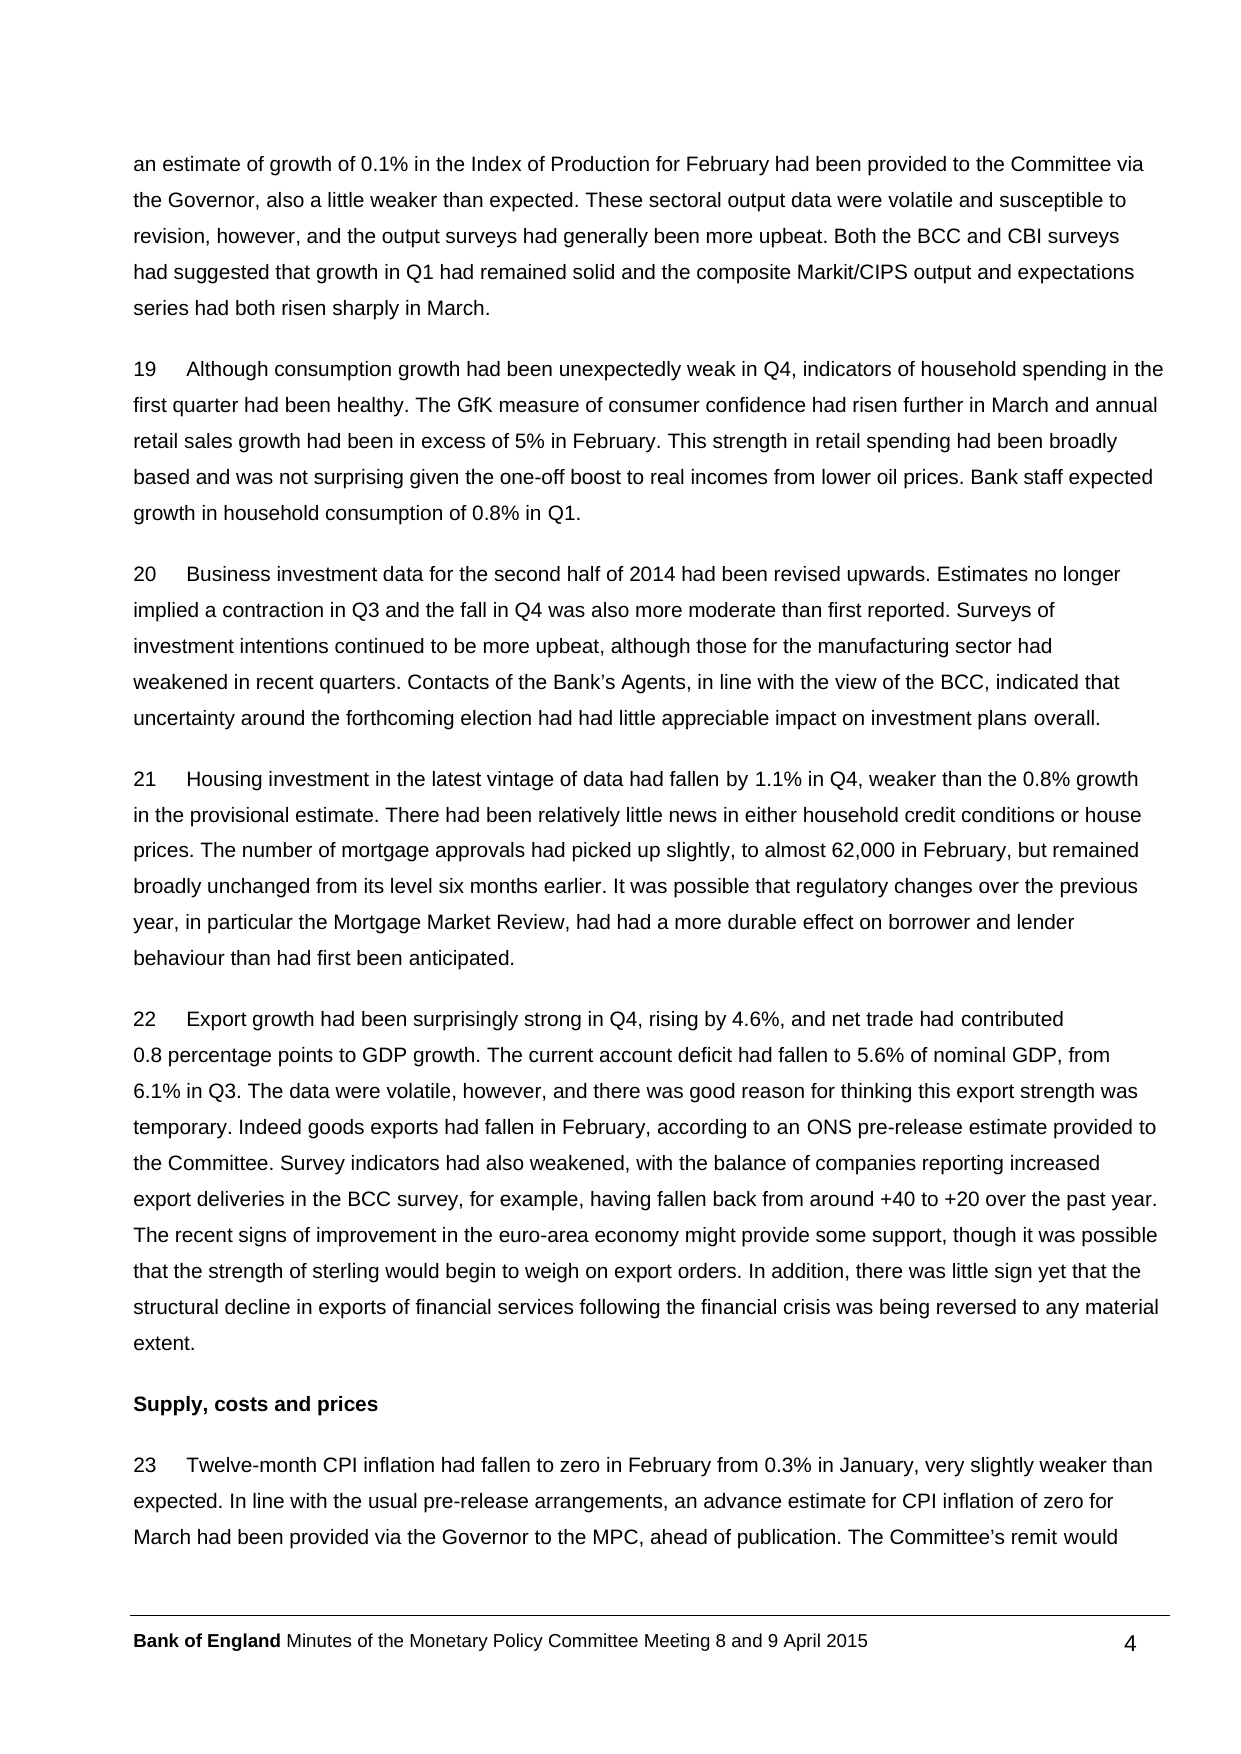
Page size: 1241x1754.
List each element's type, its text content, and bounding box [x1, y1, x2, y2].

list Housing investment in the latest vintage of data had fallen by 1.1% in Q4, weaker than the 0.8% growth in the provisional estimate. There had been relatively little news in either household credit conditions or house prices. The number of mortgage approvals had picked up slightly, to almost 62,000 in February, but remained broadly unchanged from its level six months earlier. It was possible that regulatory changes over the previous year, in particular the Mortgage Market Review, had had a more durable effect on borrower and lender behaviour than had first been anticipated. [133, 766, 1160, 970]
text 0.8 percentage points to GDP growth. The current account deficit had fallen to 5.6% of nominal GDP, from 6.1% in Q3. The data were volatile, however, and there was good reason for thinking this export strength was temporary. Indeed goods exports had fallen in February, according to an ONS pre-release estimate provided to the Committee. Survey indicators had also weakened, with the balance of companies reporting increased export deliveries in the BCC survey, for example, having fallen back from around +40 to +20 over the past year. The recent signs of improvement in the euro-area economy might provide some support, though it was possible that the strength of sterling would begin to weigh on export orders. In addition, there was little sign yet that the structural decline in exports of financial services following the financial crisis was being reversed to any material extent. [133, 1043, 1162, 1354]
list Business investment data for the second half of 2014 had been revised upwards. Estimates no longer implied a contraction in Q3 and the fall in Q4 was also more moderate than first reported. Surveys of investment intentions continued to be more upbeat, although those for the manufacturing sector had weakened in recent quarters. Contacts of the Bank’s Agents, in line with the view of the BCC, indicated that uncertainty around the forthcoming election had had little appreciable impact on investment plans overall. [133, 562, 1154, 729]
text an estimate of growth of 0.1% in the Index of Production for February had been provided to the Committee via the Governor, also a little weaker than expected. These sectoral output data were volatile and susceptible to revision, however, and the output surveys had generally been more upbeat. Both the BCC and CBI surveys had suggested that growth in Q1 had remained solid and the composite Markit/CIPS output and expectations series had both risen sharply in March. [133, 152, 1147, 320]
subtitle Supply, costs and prices [133, 1391, 1178, 1415]
list Twelve-month CPI inflation had fallen to zero in February from 0.3% in January, very slightly weaker than expected. In line with the usual pre-release arrangements, an advance estimate for CPI inflation of zero for March had been provided via the Governor to the MPC, ahead of publication. The Committee’s remit would [133, 1453, 1154, 1548]
list Export growth had been surprisingly strong in Q4, rising by 4.6%, and net trade had contributed [133, 1007, 1178, 1031]
list Although consumption growth had been unexpectedly weak in Q4, indicators of household spending in the first quarter had been healthy. The GfK measure of consumer confidence had risen further in March and annual retail sales growth had been in excess of 5% in February. This strength in retail spending had been broadly based and was not surprising given the one-off boost to real incomes from lower oil prices. Bank staff expected growth in household consumption of 0.8% in Q1. [133, 357, 1165, 525]
